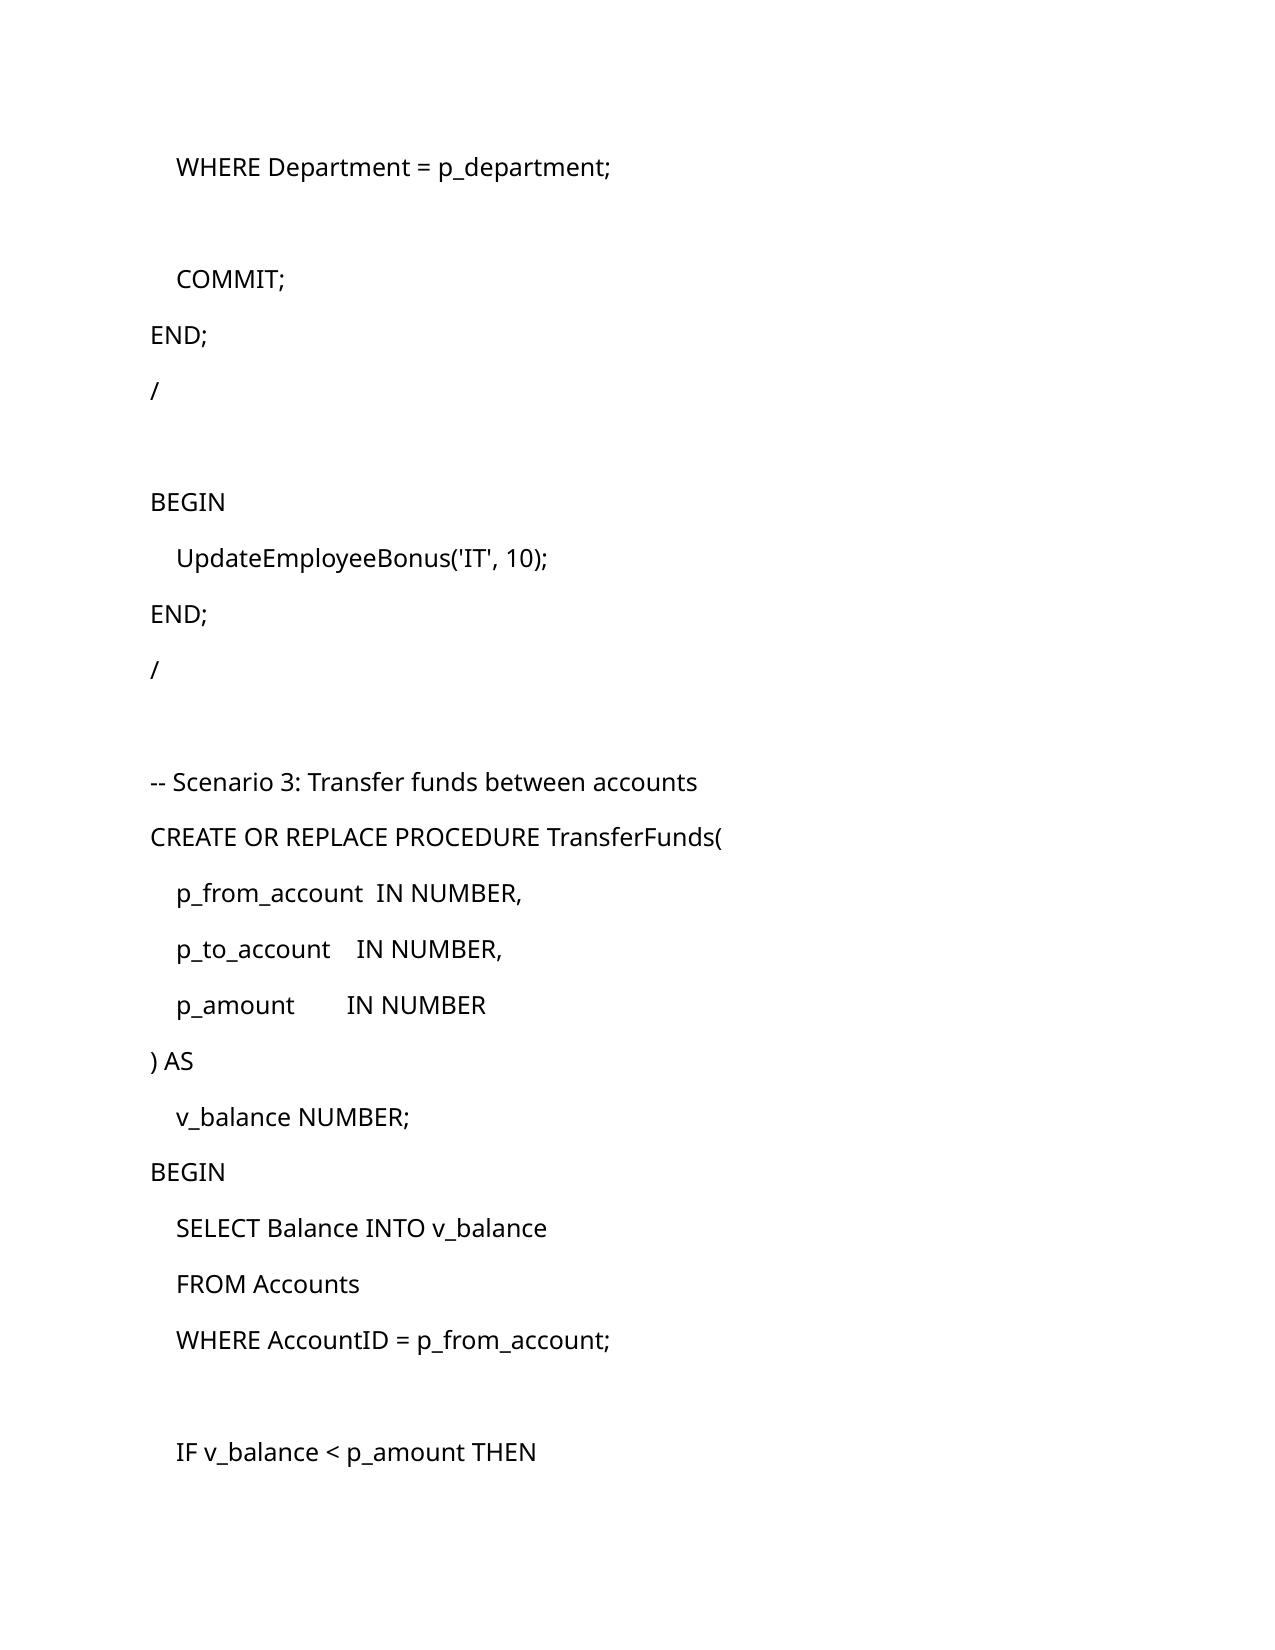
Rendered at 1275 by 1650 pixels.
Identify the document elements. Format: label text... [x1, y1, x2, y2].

text ) AS [150, 1043, 1125, 1077]
text WHERE AccountID = p_from_account; [150, 1322, 1125, 1357]
text v_balance NUMBER; [150, 1099, 1125, 1133]
text / [150, 652, 1125, 687]
text WHERE Department = p_department; [150, 150, 1125, 184]
text SELECT Balance INTO v_balance [150, 1211, 1125, 1245]
text BEGIN [150, 1155, 1125, 1189]
text p_to_account IN NUMBER, [150, 932, 1125, 966]
text p_from_account IN NUMBER, [150, 876, 1125, 910]
text / [150, 373, 1125, 407]
text -- Scenario 3: Transfer funds between accounts [150, 764, 1125, 798]
text CREATE OR REPLACE PROCEDURE TransferFunds( [150, 820, 1125, 854]
text FROM Accounts [150, 1267, 1125, 1301]
text BEGIN [150, 485, 1125, 519]
text p_amount IN NUMBER [150, 987, 1125, 1022]
text END; [150, 597, 1125, 631]
text IF v_balance < p_amount THEN [150, 1434, 1125, 1468]
text UpdateEmployeeBonus('IT', 10); [150, 541, 1125, 575]
text END; [150, 317, 1125, 352]
text COMMIT; [150, 262, 1125, 296]
